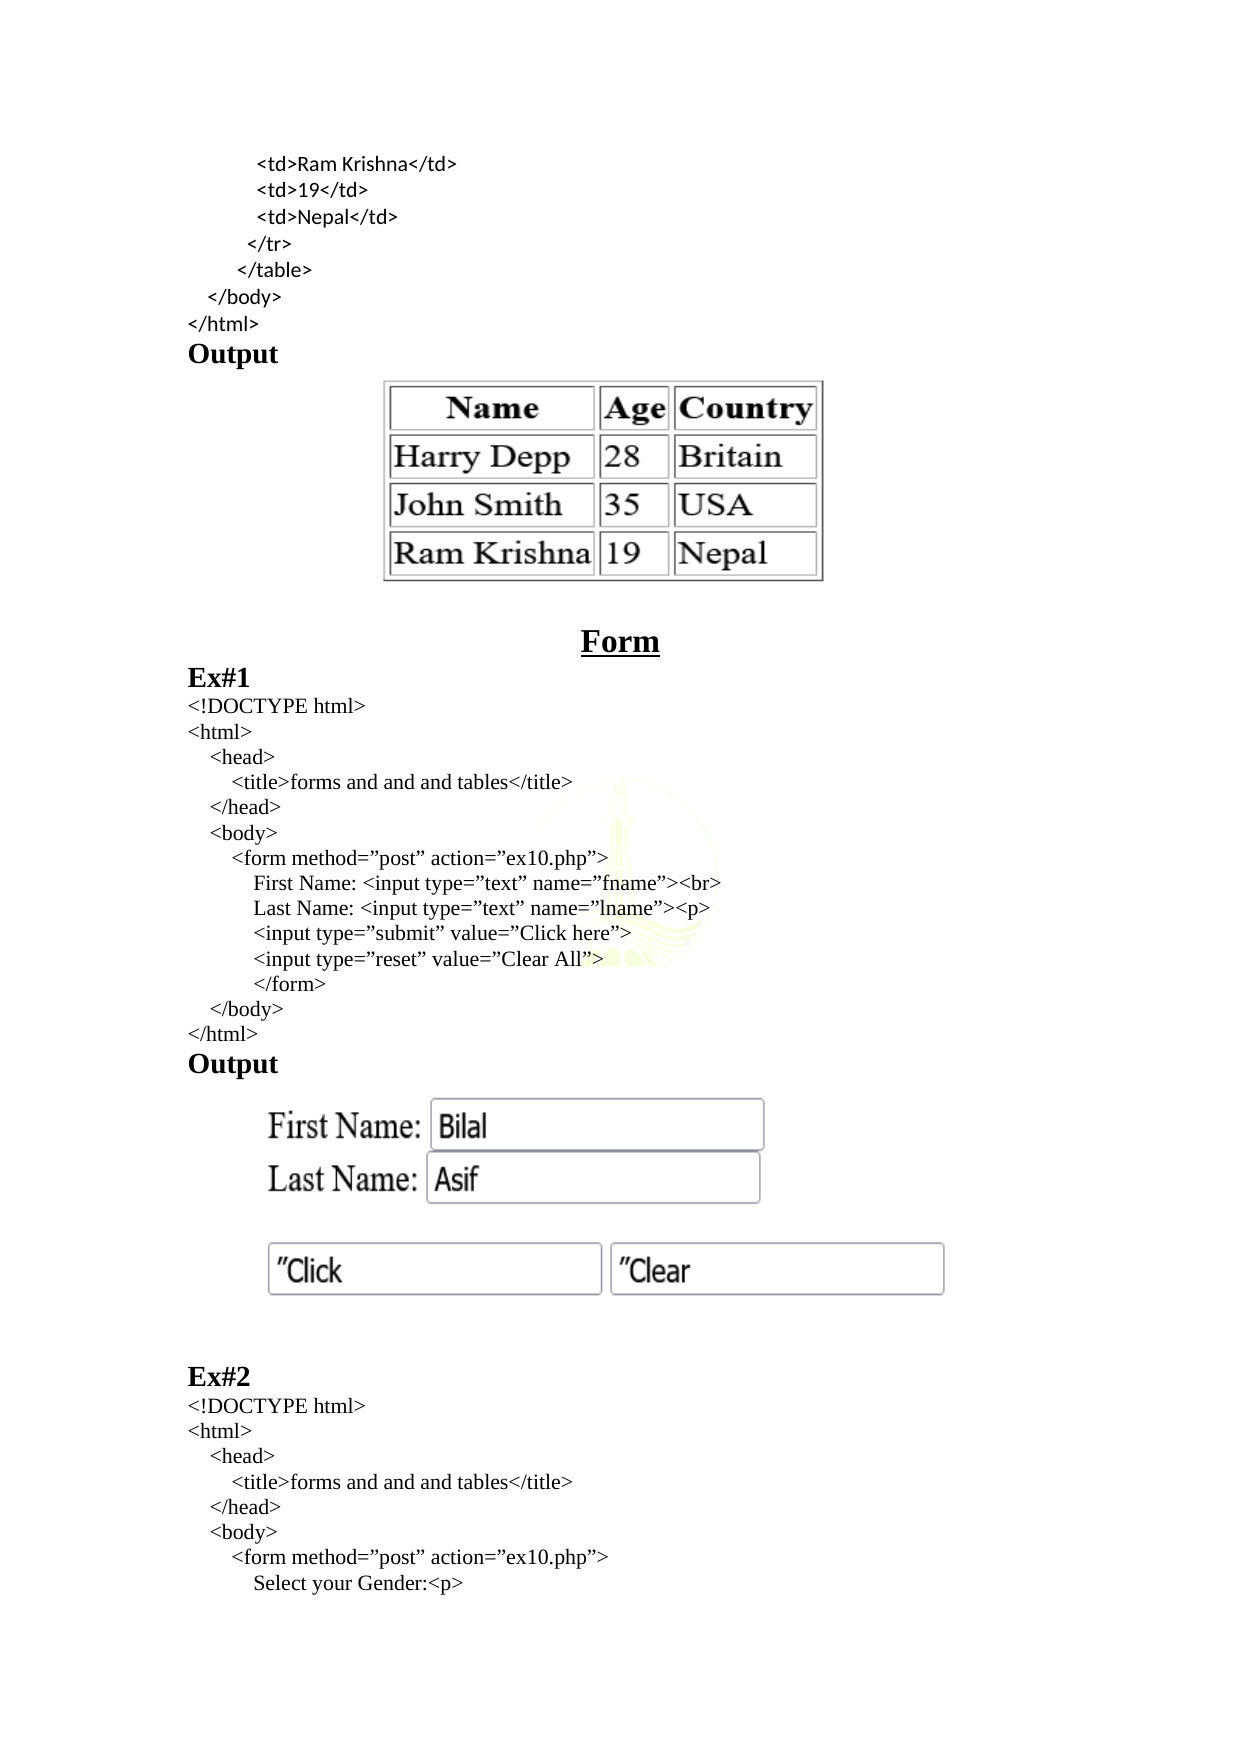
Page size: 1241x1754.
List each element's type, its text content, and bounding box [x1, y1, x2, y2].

picture [252, 1080, 988, 1326]
text </head> [187, 794, 1053, 819]
text <head> [187, 744, 1053, 769]
text </tr> [187, 230, 1053, 257]
text <input type=”submit” value=”Click here”> [187, 920, 1053, 946]
text <td>Ram Krishna</td> [187, 150, 1053, 177]
text <td>19</td> [187, 177, 1053, 203]
text <!DOCTYPE html> [187, 1393, 1053, 1418]
text </html> [187, 310, 1053, 337]
text Ex#1 [187, 660, 1053, 693]
text <td>Nepal</td> [187, 203, 1053, 230]
text <title>forms and and and tables</title> [187, 1469, 1053, 1494]
text </html> [187, 1021, 1053, 1046]
text Form [187, 622, 1053, 660]
text </body> [187, 996, 1053, 1021]
text Last Name: <input type=”text” name=”lname”><p> [187, 895, 1053, 920]
text <body> [187, 819, 1053, 845]
text <head> [187, 1443, 1053, 1469]
text <input type=”reset” value=”Clear All”> [187, 946, 1053, 971]
text <html> [187, 1418, 1053, 1443]
text </head> [187, 1494, 1053, 1519]
picture [365, 370, 875, 584]
text <html> [187, 719, 1053, 744]
text <title>forms and and and tables</title> [187, 769, 1053, 794]
text Output [187, 1046, 1053, 1080]
text First Name: <input type=”text” name=”fname”><br> [187, 870, 1053, 895]
text </table> [187, 257, 1053, 283]
text <body> [187, 1519, 1053, 1544]
text Ex#2 [187, 1359, 1053, 1393]
text </form> [187, 971, 1053, 996]
text <!DOCTYPE html> [187, 693, 1053, 719]
text Output [187, 337, 1053, 370]
text <form method=”post” action=”ex10.php”> [187, 1544, 1053, 1569]
text <form method=”post” action=”ex10.php”> [187, 845, 1053, 870]
text </body> [187, 283, 1053, 310]
text Select your Gender:<p> [187, 1569, 1053, 1595]
